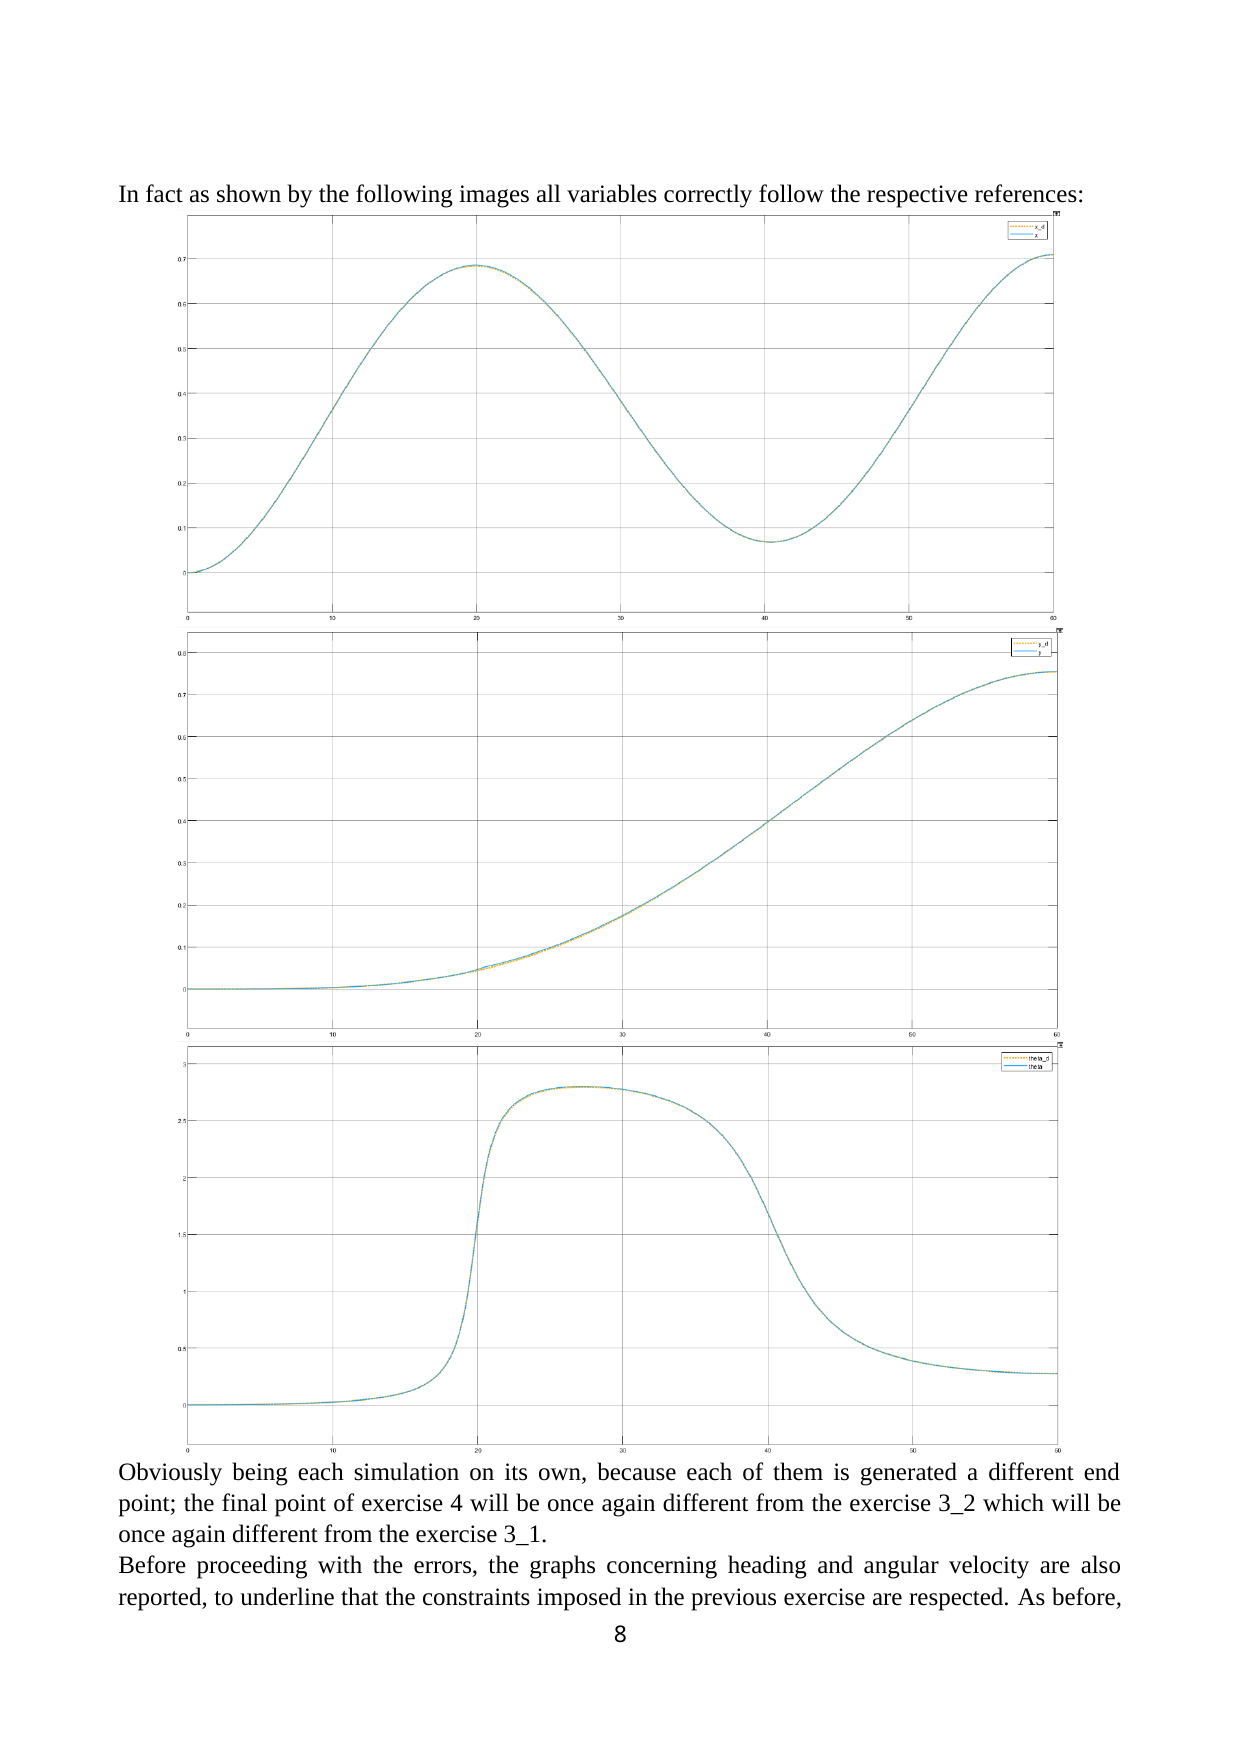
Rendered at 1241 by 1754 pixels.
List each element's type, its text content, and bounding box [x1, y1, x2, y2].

text In fact as shown by the following images all variables correctly follow the respective references: [118, 179, 1122, 207]
picture [177, 1041, 1063, 1455]
picture [177, 626, 1063, 1039]
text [118, 1550, 1122, 1612]
picture [177, 209, 1063, 624]
text Obviously being each simulation on its own, because each of them is generated a different end point; the final point of exercise 4 will be once again different from the exercise 3_2 which will be once again different from the exercise 3_1. [118, 1457, 1122, 1548]
